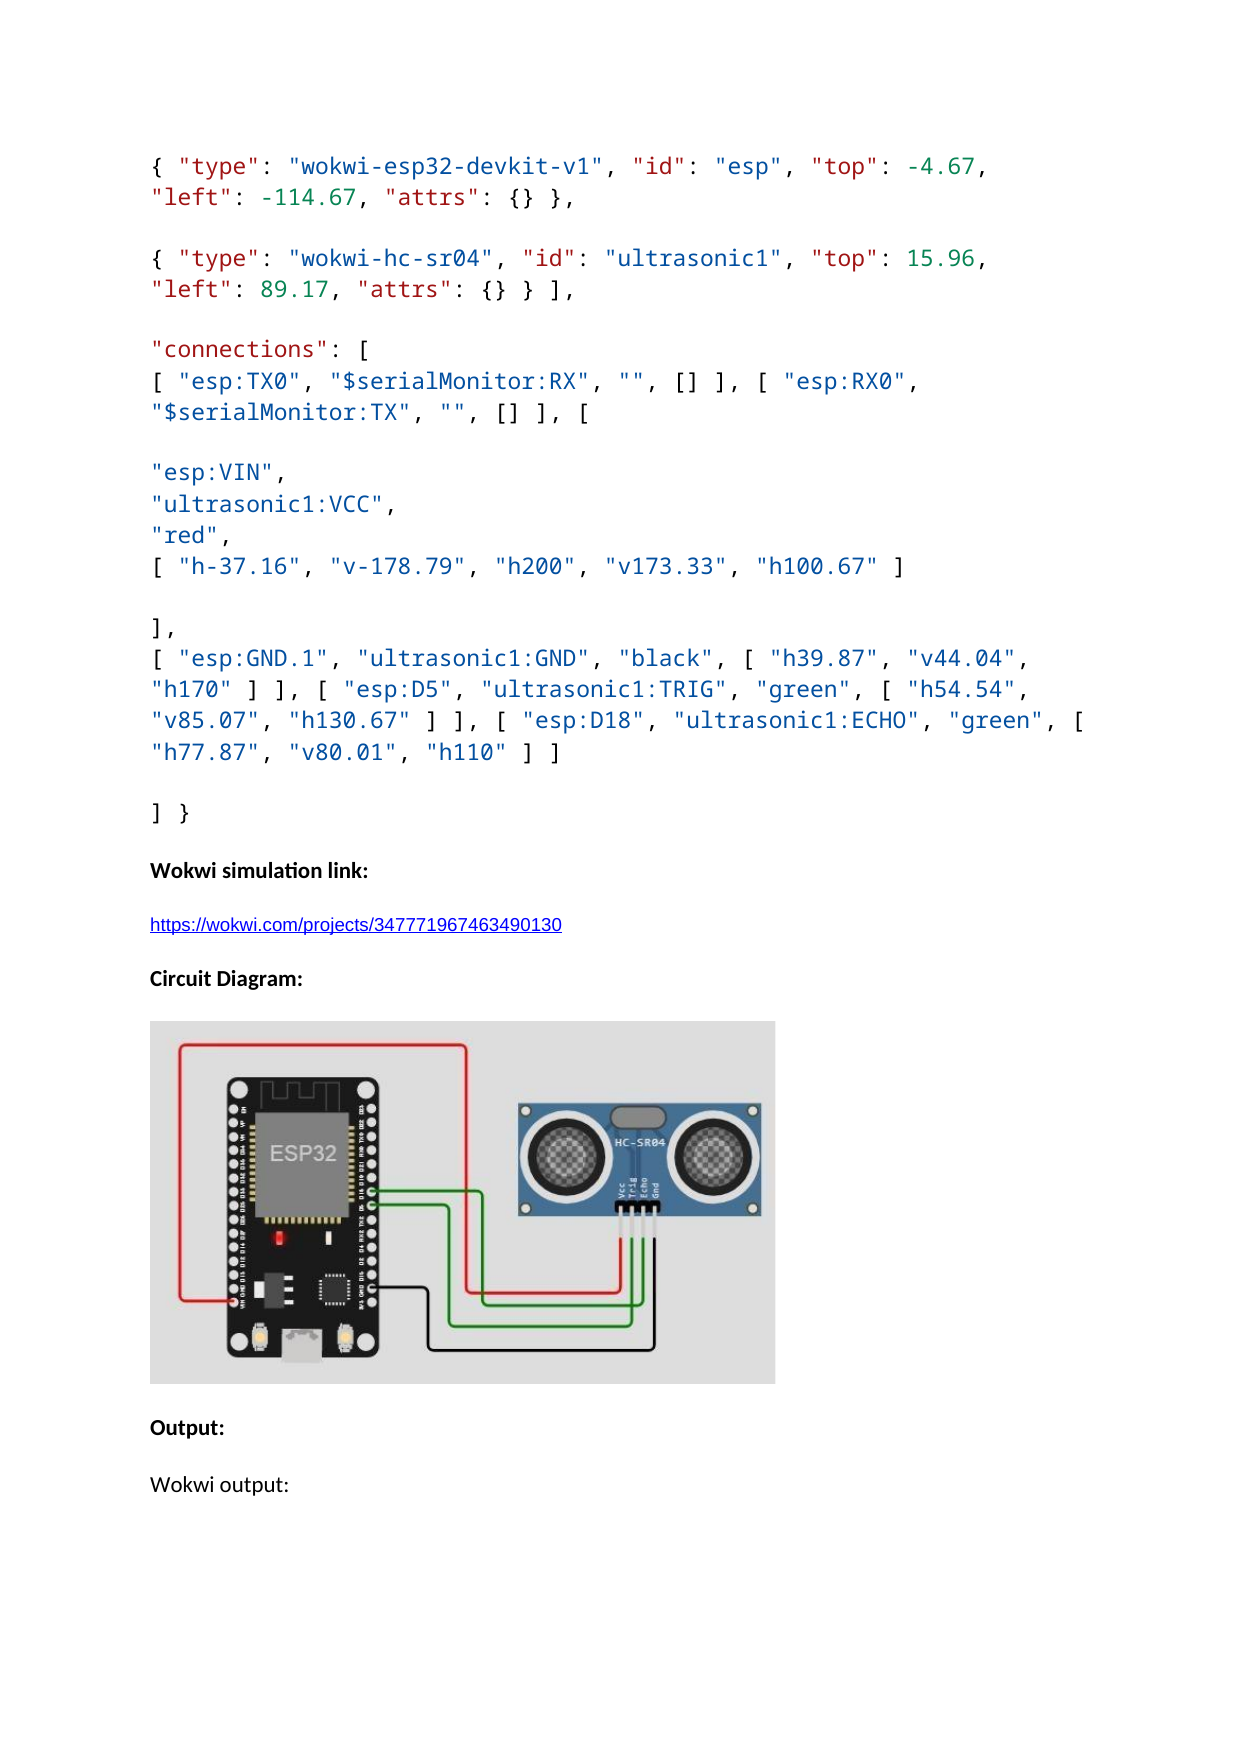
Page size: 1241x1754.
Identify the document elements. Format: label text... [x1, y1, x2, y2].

text ], [ "esp:GND.1", "ultrasonic1:GND", "black", [ "h39.87", "v44.04", "h170" ] ], [ "esp:D5", "ultrasonic1:TRIG", "green", [ "h54.54", "v85.07", "h130.67" ] ], [ "esp:D18", "ultrasonic1:ECHO", "green", [ "h77.87", "v80.01", "h110" ] ] [150, 610, 1090, 767]
text Wokwi simulation link: [150, 856, 1090, 884]
text "esp:VIN", "ultrasonic1:VCC", "red", [ "h-37.16", "v-178.79", "h200", "v173.33", "h100.67" ] [150, 456, 1090, 581]
text Output: [150, 1413, 1090, 1441]
text Circuit Diagram: [150, 964, 1090, 992]
picture [150, 1021, 776, 1384]
text https://wokwi.com/projects/347771967463490130 [150, 913, 1090, 935]
text { "type": "wokwi-hc-sr04", "id": "ultrasonic1", "top": 15.96, "left": 89.17, "attrs": {} } ], [150, 242, 1090, 304]
text ] } [150, 796, 1090, 827]
text { "type": "wokwi-esp32-devkit-v1", "id": "esp", "top": -4.67, "left": -114.67, "attrs": {} }, [150, 150, 1090, 212]
text Wokwi output: [150, 1470, 1090, 1498]
text "connections": [ [ "esp:TX0", "$serialMonitor:RX", "", [] ], [ "esp:RX0", "$serialMonitor:TX", "", [] ], [ [150, 333, 1090, 427]
